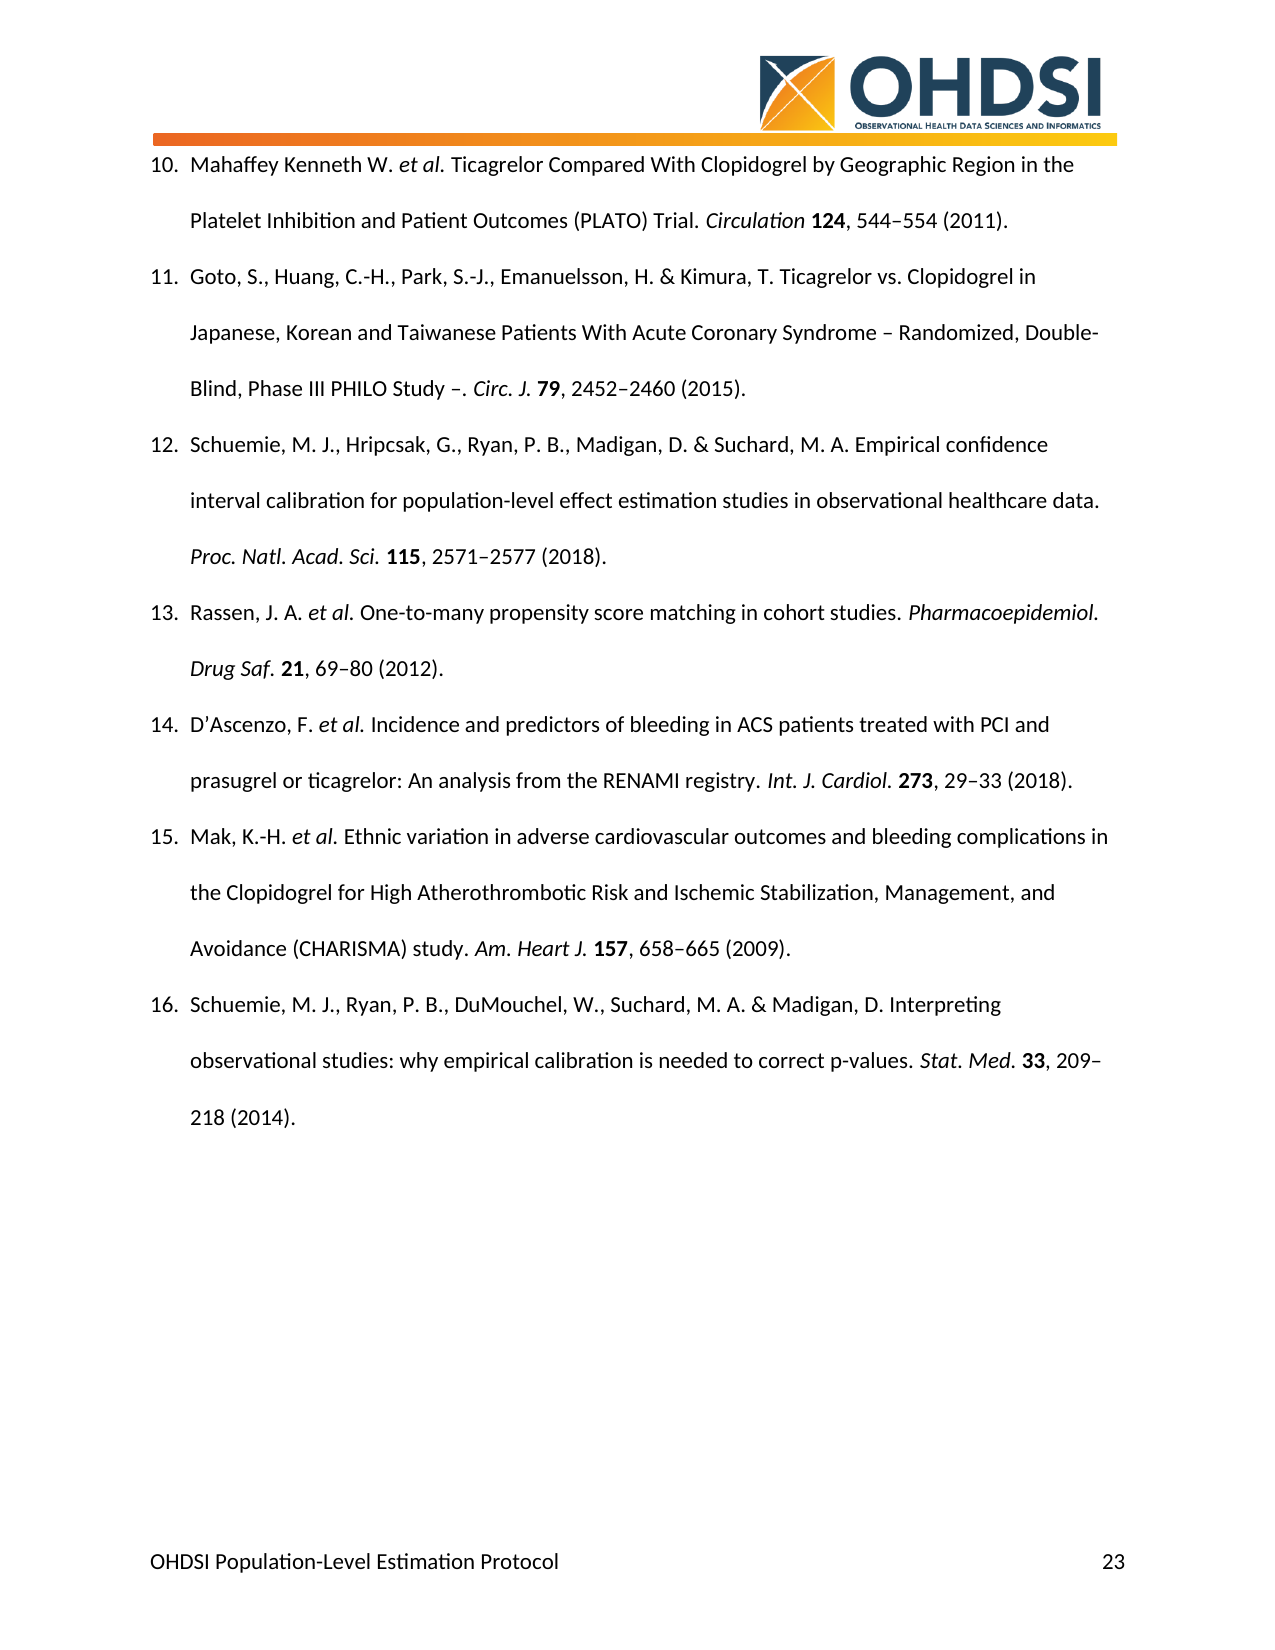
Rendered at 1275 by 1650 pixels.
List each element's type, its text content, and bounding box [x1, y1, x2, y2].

picture [742, 42, 1118, 145]
text 10. Mahaffey Kenneth W. et al. Ticagrelor Compared With Clopidogrel by Geographic Region in the Platelet Inhibition and Patient Outcomes (PLATO) Trial. Circulation 124, 544–554 (2011). [150, 150, 1125, 234]
text 13. Rassen, J. A. et al. One-to-many propensity score matching in cohort studies. Pharmacoepidemiol. Drug Saf. 21, 69–80 (2012). [150, 598, 1125, 682]
text 14. D’Ascenzo, F. et al. Incidence and predictors of bleeding in ACS patients treated with PCI and prasugrel or ticagrelor: An analysis from the RENAMI registry. Int. J. Cardiol. 273, 29–33 (2018). [150, 710, 1125, 794]
text 15. Mak, K.-H. et al. Ethnic variation in adverse cardiovascular outcomes and bleeding complications in the Clopidogrel for High Atherothrombotic Risk and Ischemic Stabilization, Management, and Avoidance (CHARISMA) study. Am. Heart J. 157, 658–665 (2009). [150, 822, 1125, 963]
text 11. Goto, S., Huang, C.-H., Park, S.-J., Emanuelsson, H. & Kimura, T. Ticagrelor vs. Clopidogrel in Japanese, Korean and Taiwanese Patients With Acute Coronary Syndrome – Randomized, Double-Blind, Phase III PHILO Study –. Circ. J. 79, 2452–2460 (2015). [150, 262, 1125, 402]
text 12. Schuemie, M. J., Hripcsak, G., Ryan, P. B., Madigan, D. & Suchard, M. A. Empirical confidence interval calibration for population-level effect estimation studies in observational healthcare data. Proc. Natl. Acad. Sci. 115, 2571–2577 (2018). [150, 430, 1125, 570]
text 16. Schuemie, M. J., Ryan, P. B., DuMouchel, W., Suchard, M. A. & Madigan, D. Interpreting observational studies: why empirical calibration is needed to correct p-values. Stat. Med. 33, 209–218 (2014). [150, 991, 1125, 1131]
